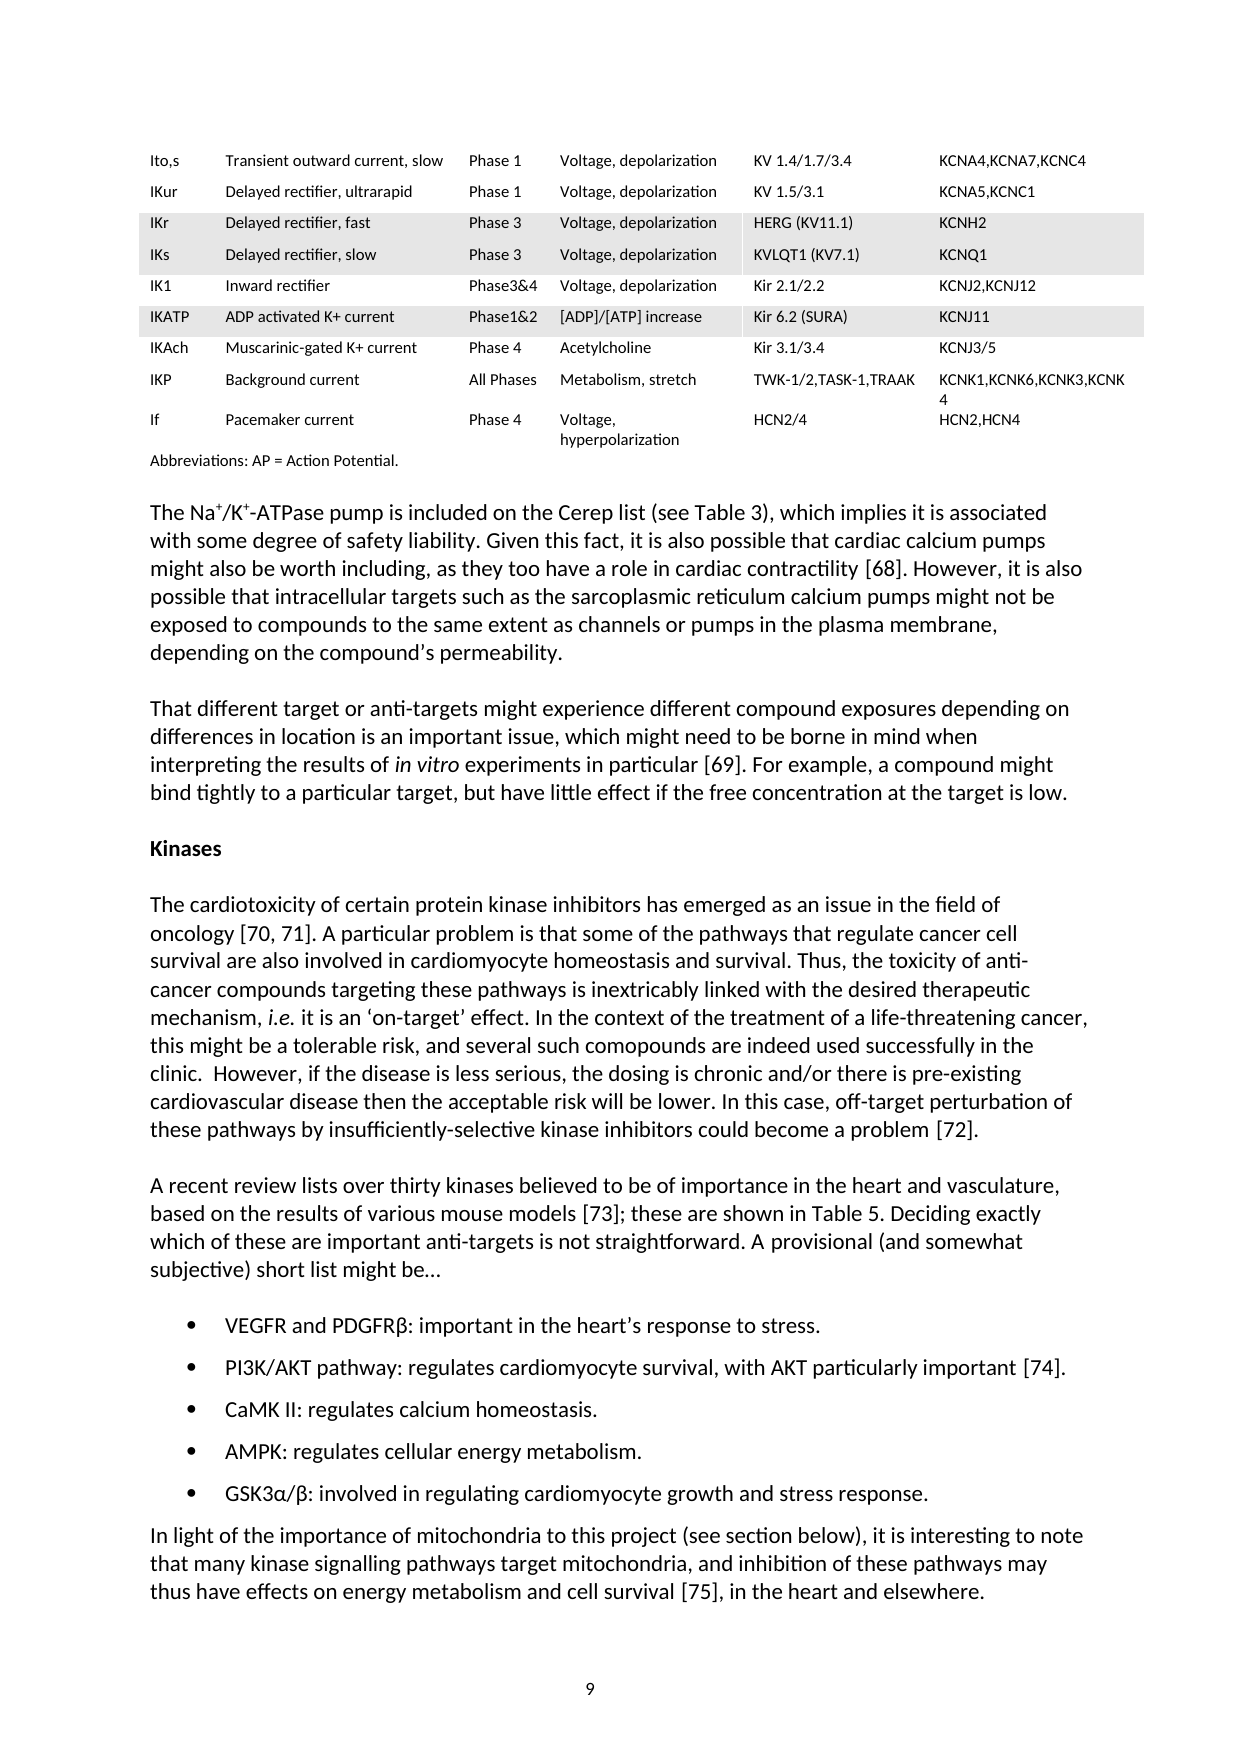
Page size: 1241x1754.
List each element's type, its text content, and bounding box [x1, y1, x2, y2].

text Kinases [150, 834, 1090, 863]
table_cell IK1 [139, 275, 214, 306]
table_cell HCN2,HCN4 [928, 409, 1144, 450]
list VEGFR and PDGFRβ: important in the heart’s response to stress. [187, 1311, 1090, 1339]
list AMPK: regulates cellular energy metabolism. [187, 1437, 1090, 1465]
table_cell [ADP]/[ATP] increase [549, 306, 742, 337]
table_cell Phase1&2 [458, 306, 549, 337]
text The Na+/K+-ATPase pump is included on the Cerep list (see Table 3), which implies it is associated with some degree of safety liability. Given this fact, it is also possible that cardiac calcium pumps might also be worth including, as they too have a role in cardiac contractility [68]. However, it is also possible that intracellular targets such as the sarcoplasmic reticulum calcium pumps might not be exposed to compounds to the same extent as channels or pumps in the plasma membrane, depending on the compound’s permeability. [150, 498, 1090, 666]
table_cell HCN2/4 [743, 409, 928, 450]
table_cell IKAch [139, 338, 214, 369]
table_cell Phase 4 [458, 409, 549, 450]
table_cell IKs [139, 244, 214, 275]
table_cell Phase 4 [458, 338, 549, 369]
text That different target or anti-targets might experience different compound exposures depending on differences in location is an important issue, which might need to be borne in mind when interpreting the results of in vitro experiments in particular [69]. For example, a compound might bind tightly to a particular target, but have little effect if the free concentration at the target is low. [150, 694, 1090, 807]
table_cell Voltage, depolarization [549, 213, 742, 244]
table_cell KCNJ3/5 [928, 338, 1144, 369]
table_cell Phase 1 [458, 181, 549, 212]
table_cell Muscarinic-gated K+ current [214, 338, 458, 369]
table_cell Metabolism, stretch [549, 369, 742, 409]
table_cell KCNA4,KCNA7,KCNC4 [928, 150, 1144, 181]
table_cell Delayed rectifier, ultrarapid [214, 181, 458, 212]
table_cell Background current [214, 369, 458, 409]
table_cell TWK-1/2,TASK-1,TRAAK [743, 369, 928, 409]
table_cell Voltage, depolarization [549, 244, 742, 275]
table_cell KV 1.4/1.7/3.4 [743, 150, 928, 181]
table_cell KCNA5,KCNC1 [928, 181, 1144, 212]
table_cell Phase 3 [458, 244, 549, 275]
table_cell KV 1.5/3.1 [743, 181, 928, 212]
table_cell Delayed rectifier, slow [214, 244, 458, 275]
table_cell Phase 3 [458, 213, 549, 244]
table_cell All Phases [458, 369, 549, 409]
table_cell IKATP [139, 306, 214, 337]
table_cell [549, 150, 742, 181]
table_cell IKP [139, 369, 214, 409]
table_cell KCNQ1 [928, 244, 1144, 275]
table_cell IKur [139, 181, 214, 212]
table_cell ADP activated K+ current [214, 306, 458, 337]
table_cell If [139, 409, 214, 450]
list GSK3α/β: involved in regulating cardiomyocyte growth and stress response. [187, 1479, 1090, 1507]
list CaMK II: regulates calcium homeostasis. [187, 1395, 1090, 1423]
table_cell HERG (KV11.1) [743, 213, 928, 244]
table_cell Phase 1 [458, 150, 549, 181]
table_cell Ito,s [139, 150, 214, 181]
table_cell KCNJ2,KCNJ12 [928, 275, 1144, 306]
table_cell KCNK1,KCNK6,KCNK3,KCNK4 [928, 369, 1144, 409]
table_cell Inward rectifier [214, 275, 458, 306]
table_cell Pacemaker current [214, 409, 458, 450]
table_cell Voltage, depolarization [549, 275, 742, 306]
table_cell IKr [139, 213, 214, 244]
table_cell Voltage, hyperpolarization [549, 409, 742, 450]
table_cell KCNJ11 [928, 306, 1144, 337]
table_cell KCNH2 [928, 213, 1144, 244]
table_cell Kir 6.2 (SURA) [743, 306, 928, 337]
table_cell Delayed rectifier, fast [214, 213, 458, 244]
table_cell Kir 3.1/3.4 [743, 338, 928, 369]
table_cell Phase3&4 [458, 275, 549, 306]
table_cell Transient outward current, slow [214, 150, 458, 181]
text Abbreviations: AP = Action Potential. [150, 450, 1090, 470]
text A recent review lists over thirty kinases believed to be of importance in the heart and vasculature, based on the results of various mouse models [73]; these are shown in Table 5. Deciding exactly which of these are important anti-targets is not straightforward. A provisional (and somewhat subjective) short list might be… [150, 1171, 1090, 1283]
table_cell KVLQT1 (KV7.1) [743, 244, 928, 275]
list PI3K/AKT pathway: regulates cardiomyocyte survival, with AKT particularly important [74]. [187, 1353, 1090, 1381]
text The cardiotoxicity of certain protein kinase inhibitors has emerged as an issue in the field of oncology [70, 71]. A particular problem is that some of the pathways that regulate cancer cell survival are also involved in cardiomyocyte homeostasis and survival. Thus, the toxicity of anti-cancer compounds targeting these pathways is inextricably linked with the desired therapeutic mechanism, i.e. it is an ‘on-target’ effect. In the context of the treatment of a life-threatening cancer, this might be a tolerable risk, and several such comopounds are indeed used successfully in the clinic. However, if the disease is less serious, the dosing is chronic and/or there is pre-existing cardiovascular disease then the acceptable risk will be lower. In this case, off-target perturbation of these pathways by insufficiently-selective kinase inhibitors could become a problem [72]. [150, 891, 1090, 1143]
table_cell Acetylcholine [549, 338, 742, 369]
text In light of the importance of mitochondria to this project (see section below), it is interesting to note that many kinase signalling pathways target mitochondria, and inhibition of these pathways may thus have effects on energy metabolism and cell survival [75], in the heart and elsewhere. [150, 1521, 1090, 1605]
table_cell Voltage, depolarization [549, 181, 742, 212]
table_cell Kir 2.1/2.2 [743, 275, 928, 306]
